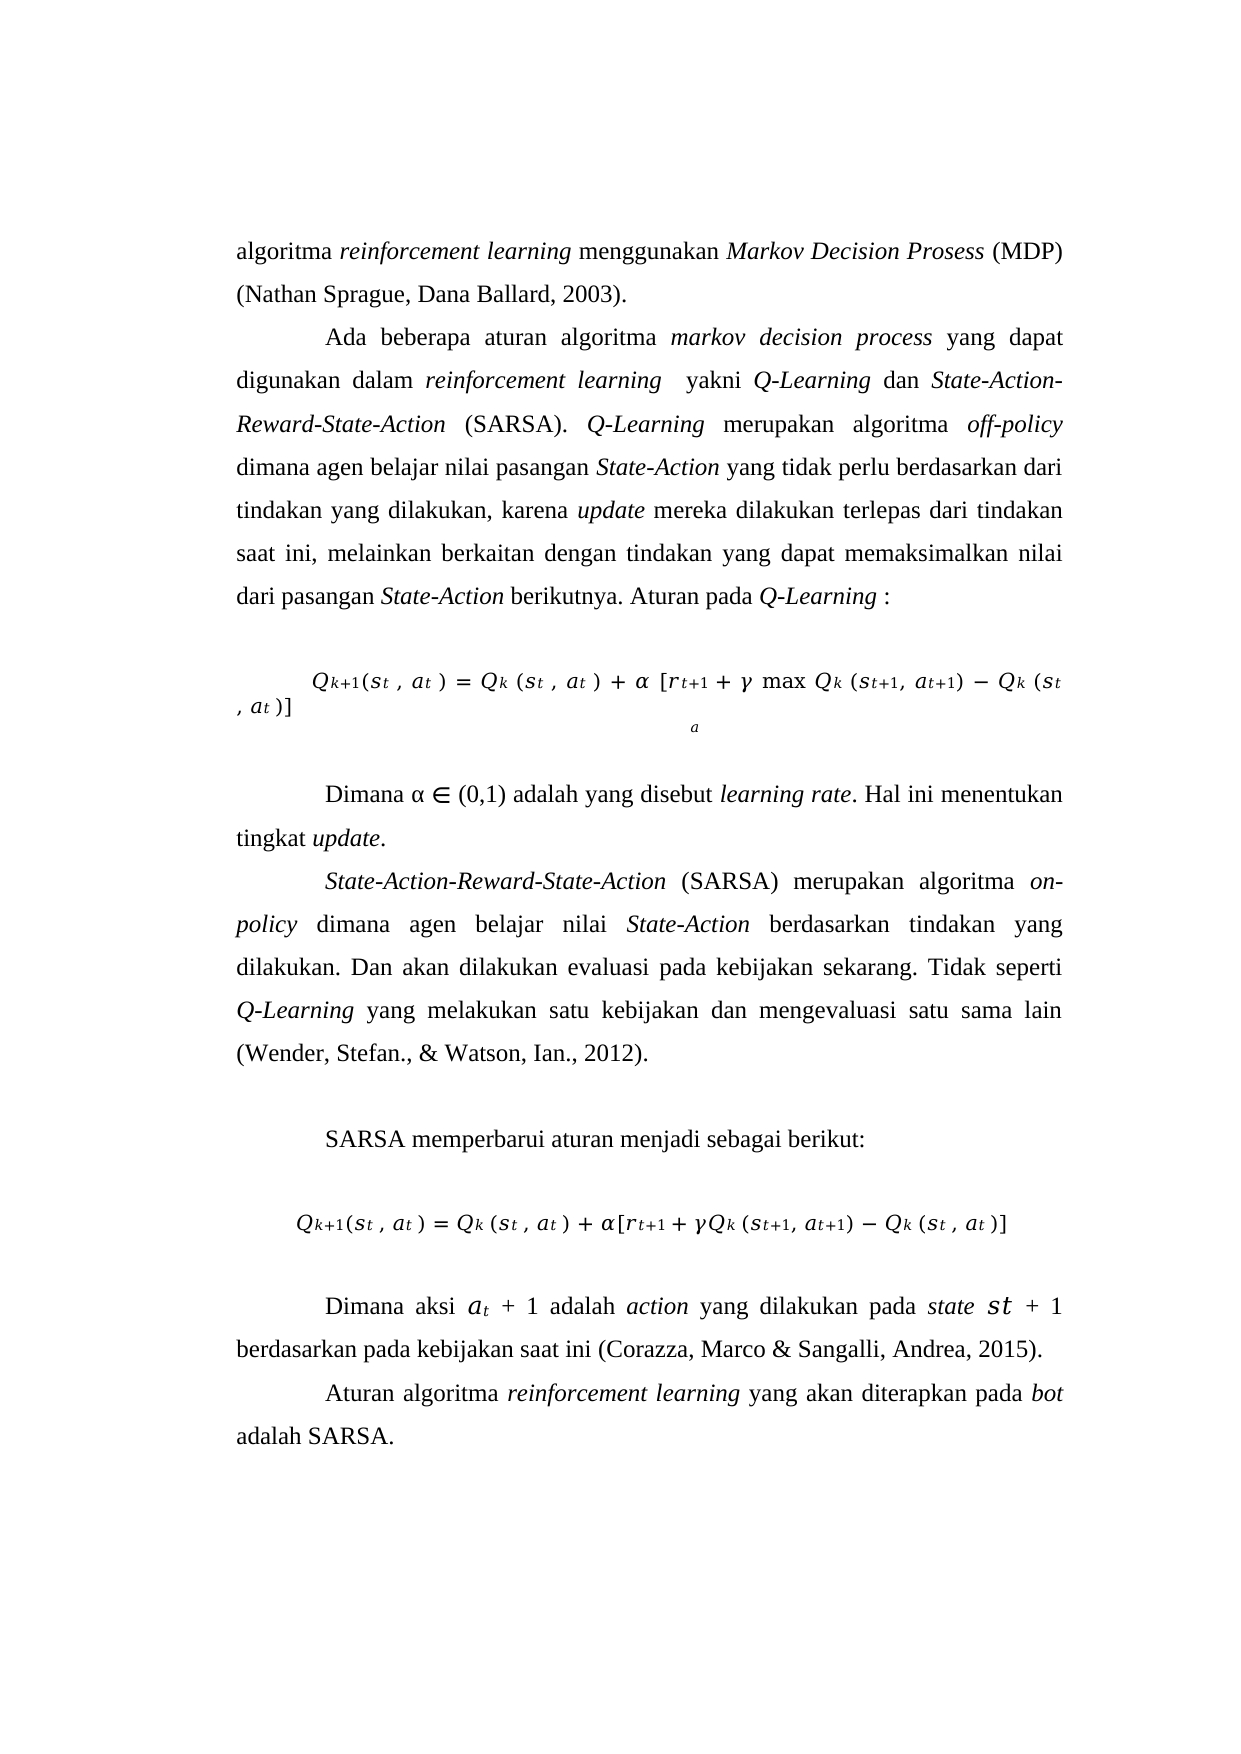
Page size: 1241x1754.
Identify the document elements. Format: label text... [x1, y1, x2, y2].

list Aturan algoritma reinforcement learning yang akan diterapkan pada bot adalah SARSA. [236, 1378, 1063, 1449]
text 𝑎 [536, 717, 1063, 735]
text 𝑄𝑘+1(𝑠𝑡 , 𝑎𝑡 ) = 𝑄𝑘 (𝑠𝑡 , 𝑎𝑡 ) + 𝛼 [𝑟𝑡+1 + 𝛾 max 𝑄𝑘 (𝑠𝑡+1, 𝑎𝑡+1) − 𝑄𝑘 (𝑠𝑡 , 𝑎𝑡 )] [236, 667, 1063, 717]
list Ada beberapa aturan algoritma markov decision process yang dapat digunakan dalam reinforcement learning yakni Q-Learning dan State-Action-Reward-State-Action (SARSA). Q-Learning merupakan algoritma off-policy dimana agen belajar nilai pasangan State-Action yang tidak perlu berdasarkan dari tindakan yang dilakukan, karena update mereka dilakukan terlepas dari tindakan saat ini, melainkan berkaitan dengan tindakan yang dapat memaksimalkan nilai dari pasangan State-Action berikutnya. Aturan pada Q-Learning : [236, 322, 1063, 610]
list State-Action-Reward-State-Action (SARSA) merupakan algoritma on-policy dimana agen belajar nilai State-Action berdasarkan tindakan yang dilakukan. Dan akan dilakukan evaluasi pada kebijakan sekarang. Tidak seperti Q-Learning yang melakukan satu kebijakan dan mengevaluasi satu sama lain . [236, 866, 1063, 1067]
list SARSA memperbarui aturan menjadi sebagai berikut: [236, 1124, 1063, 1153]
list Dimana α ∈ (0,1) adalah yang disebut learning rate. Hal ini menentukan tingkat update. [236, 778, 1063, 851]
list 𝑄𝑘+1(𝑠𝑡 , 𝑎𝑡 ) = 𝑄𝑘 (𝑠𝑡 , 𝑎𝑡 ) + 𝛼[𝑟𝑡+1 + 𝛾𝑄𝑘 (𝑠𝑡+1, 𝑎𝑡+1) − 𝑄𝑘 (𝑠𝑡 , 𝑎𝑡 )] [236, 1209, 1063, 1234]
list Dimana aksi 𝑎𝑡 + 1 adalah action yang dilakukan pada state 𝑠𝑡 + 1 berdasarkan pada kebijakan saat ini . [236, 1290, 1063, 1363]
